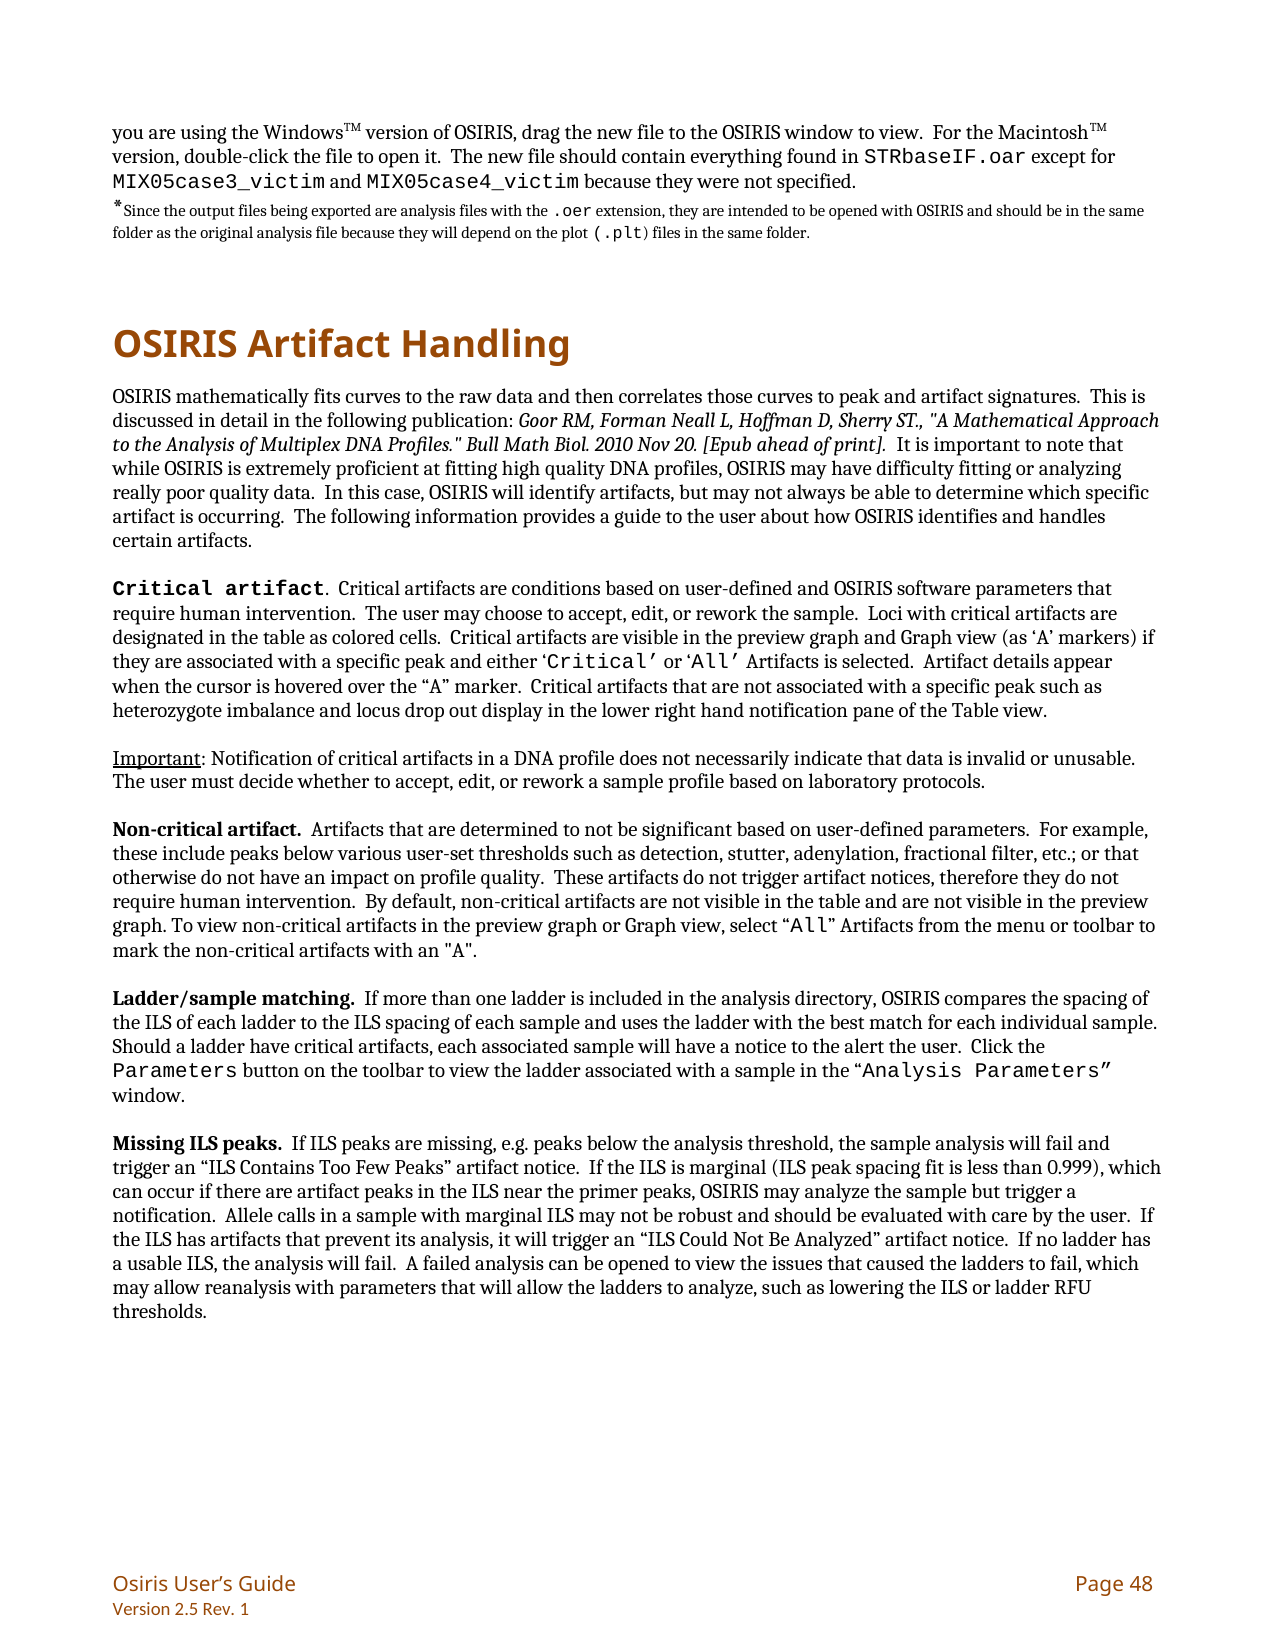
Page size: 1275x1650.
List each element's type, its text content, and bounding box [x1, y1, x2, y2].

text Critical artifact. Critical artifacts are conditions based on user-defined and OSIRIS software parameters that require human intervention. The user may choose to accept, edit, or rework the sample. Loci with critical artifacts are designated in the table as colored cells. Critical artifacts are visible in the preview graph and Graph view (as ‘A’ markers) if they are associated with a specific peak and either ‘Critical’ or ‘All’ Artifacts is selected. Artifact details appear when the cursor is hovered over the “A” marker. Critical artifacts that are not associated with a specific peak such as heterozygote imbalance and locus drop out display in the lower right hand notification pane of the Table view. [112, 576, 1162, 722]
text Non-critical artifact. Artifacts that are determined to not be significant based on user-defined parameters. For example, these include peaks below various user-set thresholds such as detection, stutter, adenylation, fractional filter, etc.; or that otherwise do not have an impact on profile quality. These artifacts do not trigger artifact notices, therefore they do not require human intervention. By default, non-critical artifacts are not visible in the table and are not visible in the preview graph. To view non-critical artifacts in the preview graph or Graph view, select “All” Artifacts from the menu or toolbar to mark the non-critical artifacts with an "A". [112, 818, 1162, 963]
subtitle OSIRIS Artifact Handling [112, 317, 1162, 368]
text Important: Notification of critical artifacts in a DNA profile does not necessarily indicate that data is invalid or unusable. The user must decide whether to accept, edit, or rework a sample profile based on laboratory protocols. [112, 746, 1162, 794]
table_header *Since the output files being exported are analysis files with the .oer extension, they are intended to be opened with OSIRIS and should be in the same folder as the original analysis file because they will depend on the plot (.plt) files in the same folder. [101, 194, 1178, 243]
text Missing ILS peaks. If ILS peaks are missing, e.g. peaks below the analysis threshold, the sample analysis will fail and trigger an “ILS Contains Too Few Peaks” artifact notice. If the ILS is marginal (ILS peak spacing fit is less than 0.999), which can occur if there are artifact peaks in the ILS near the primer peaks, OSIRIS may analyze the sample but trigger a notification. Allele calls in a sample with marginal ILS may not be robust and should be evaluated with care by the user. If the ILS has artifacts that prevent its analysis, it will trigger an “ILS Could Not Be Analyzed” artifact notice. If no ladder has a usable ILS, the analysis will fail. A failed analysis can be opened to view the issues that caused the ladders to fail, which may allow reanalysis with parameters that will allow the ladders to analyze, such as lowering the ILS or ladder RFU thresholds. [112, 1132, 1162, 1323]
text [112, 120, 1162, 194]
text Ladder/sample matching. If more than one ladder is included in the analysis directory, OSIRIS compares the spacing of the ILS of each ladder to the ILS spacing of each sample and uses the ladder with the best match for each individual sample. Should a ladder have critical artifacts, each associated sample will have a notice to the alert the user. Click the Parameters button on the toolbar to view the ladder associated with a sample in the “Analysis Parameters” window. [112, 987, 1162, 1108]
text OSIRIS mathematically fits curves to the raw data and then correlates those curves to peak and artifact signatures. This is discussed in detail in the following publication: Goor RM, Forman Neall L, Hoffman D, Sherry ST., "A Mathematical Approach to the Analysis of Multiplex DNA Profiles." Bull Math Biol. 2010 Nov 20. [Epub ahead of print]. It is important to note that while OSIRIS is extremely proficient at fitting high quality DNA profiles, OSIRIS may have difficulty fitting or analyzing really poor quality data. In this case, OSIRIS will identify artifacts, but may not always be able to determine which specific artifact is occurring. The following information provides a guide to the user about how OSIRIS identifies and handles certain artifacts. [112, 385, 1162, 552]
